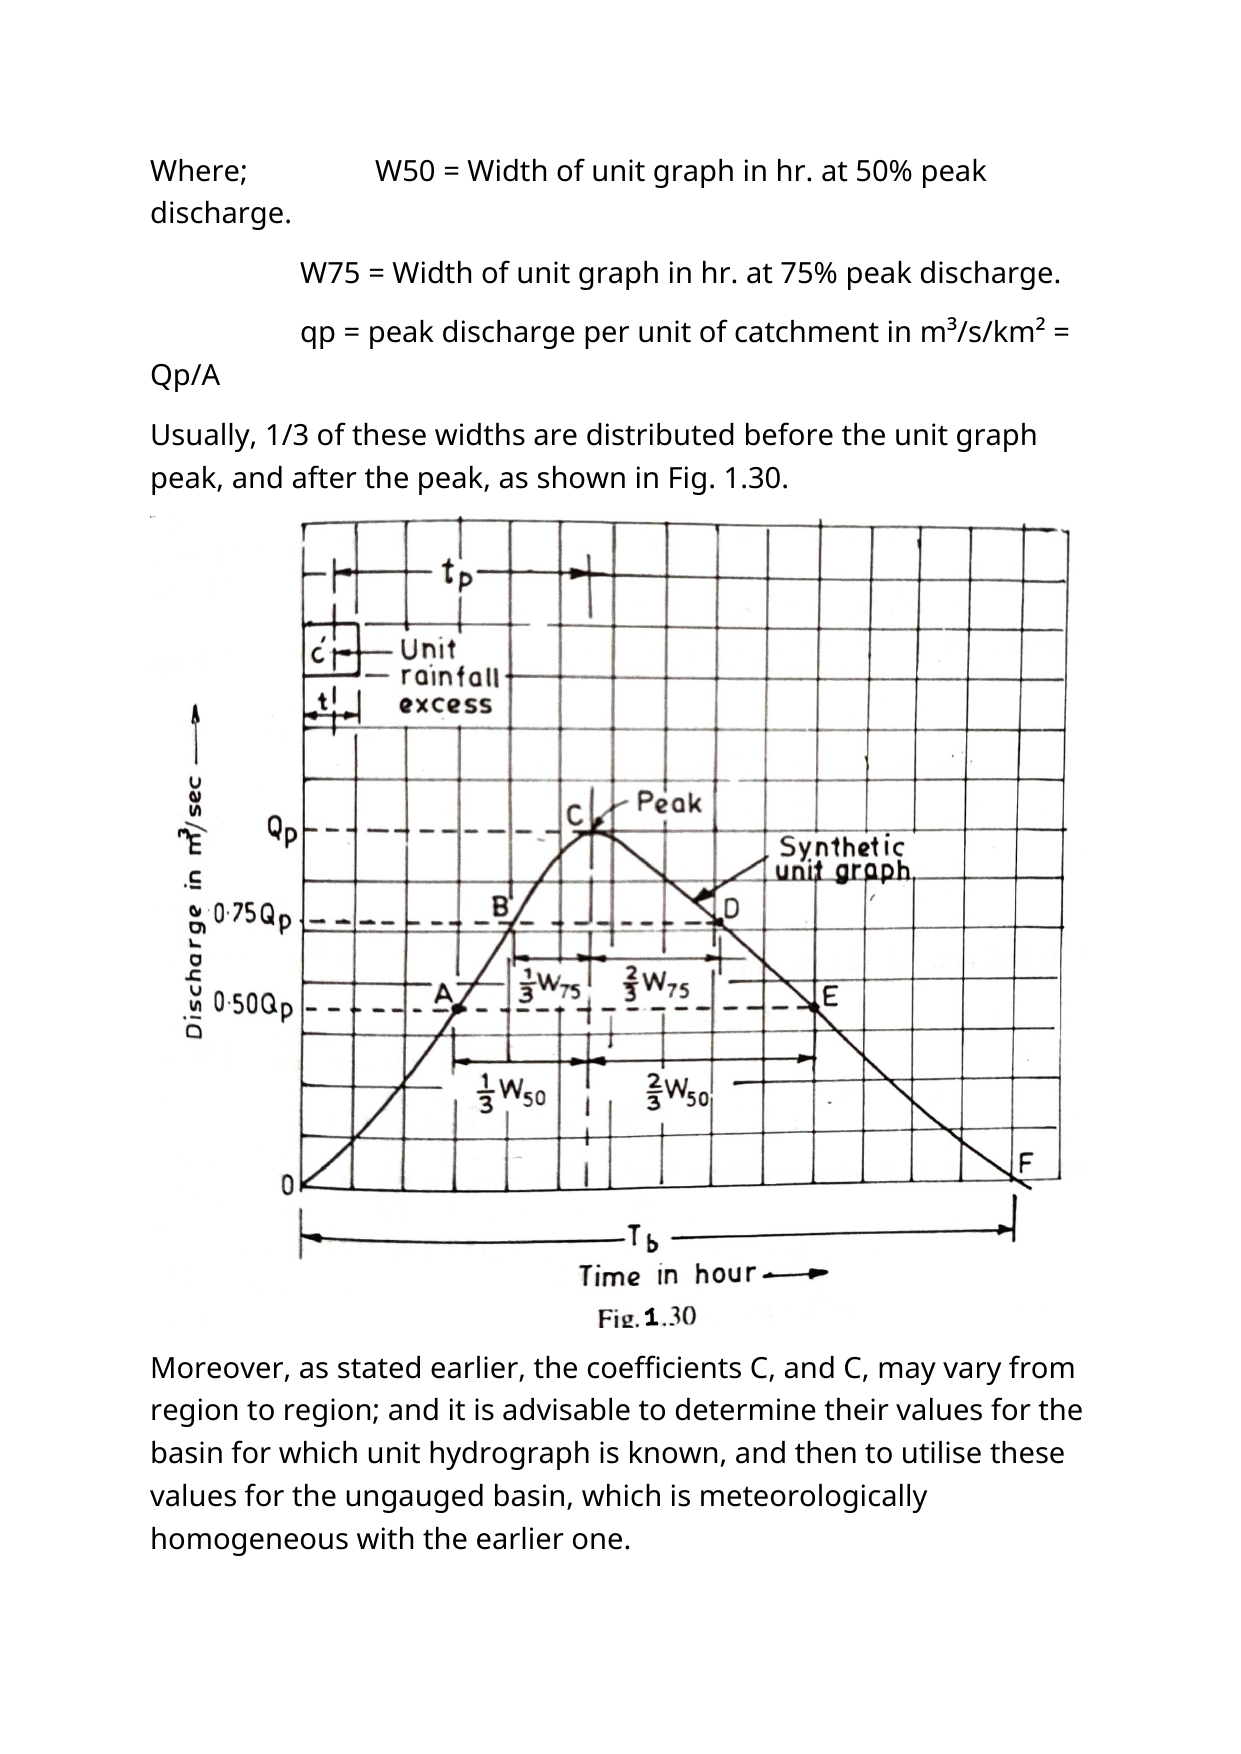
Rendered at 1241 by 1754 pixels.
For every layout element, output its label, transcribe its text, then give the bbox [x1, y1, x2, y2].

picture [150, 516, 1091, 1328]
text Moreover, as stated earlier, the coefficients C, and C, may vary from region to region; and it is advisable to determine their values for the basin for which unit hydrograph is known, and then to utilise these values for the ungauged basin, which is meteorologically homogeneous with the earlier one. [150, 1347, 1090, 1558]
text W75 = Width of unit graph in hr. at 75% peak discharge. [150, 252, 1090, 292]
text qp = peak discharge per unit of catchment in m³/s/km² = Qp/A [150, 312, 1090, 394]
text Where; W50 = Width of unit graph in hr. at 50% peak discharge. [150, 150, 1090, 232]
text Usually, 1/3 of these widths are distributed before the unit graph peak, and after the peak, as shown in Fig. 1.30. [150, 414, 1090, 497]
